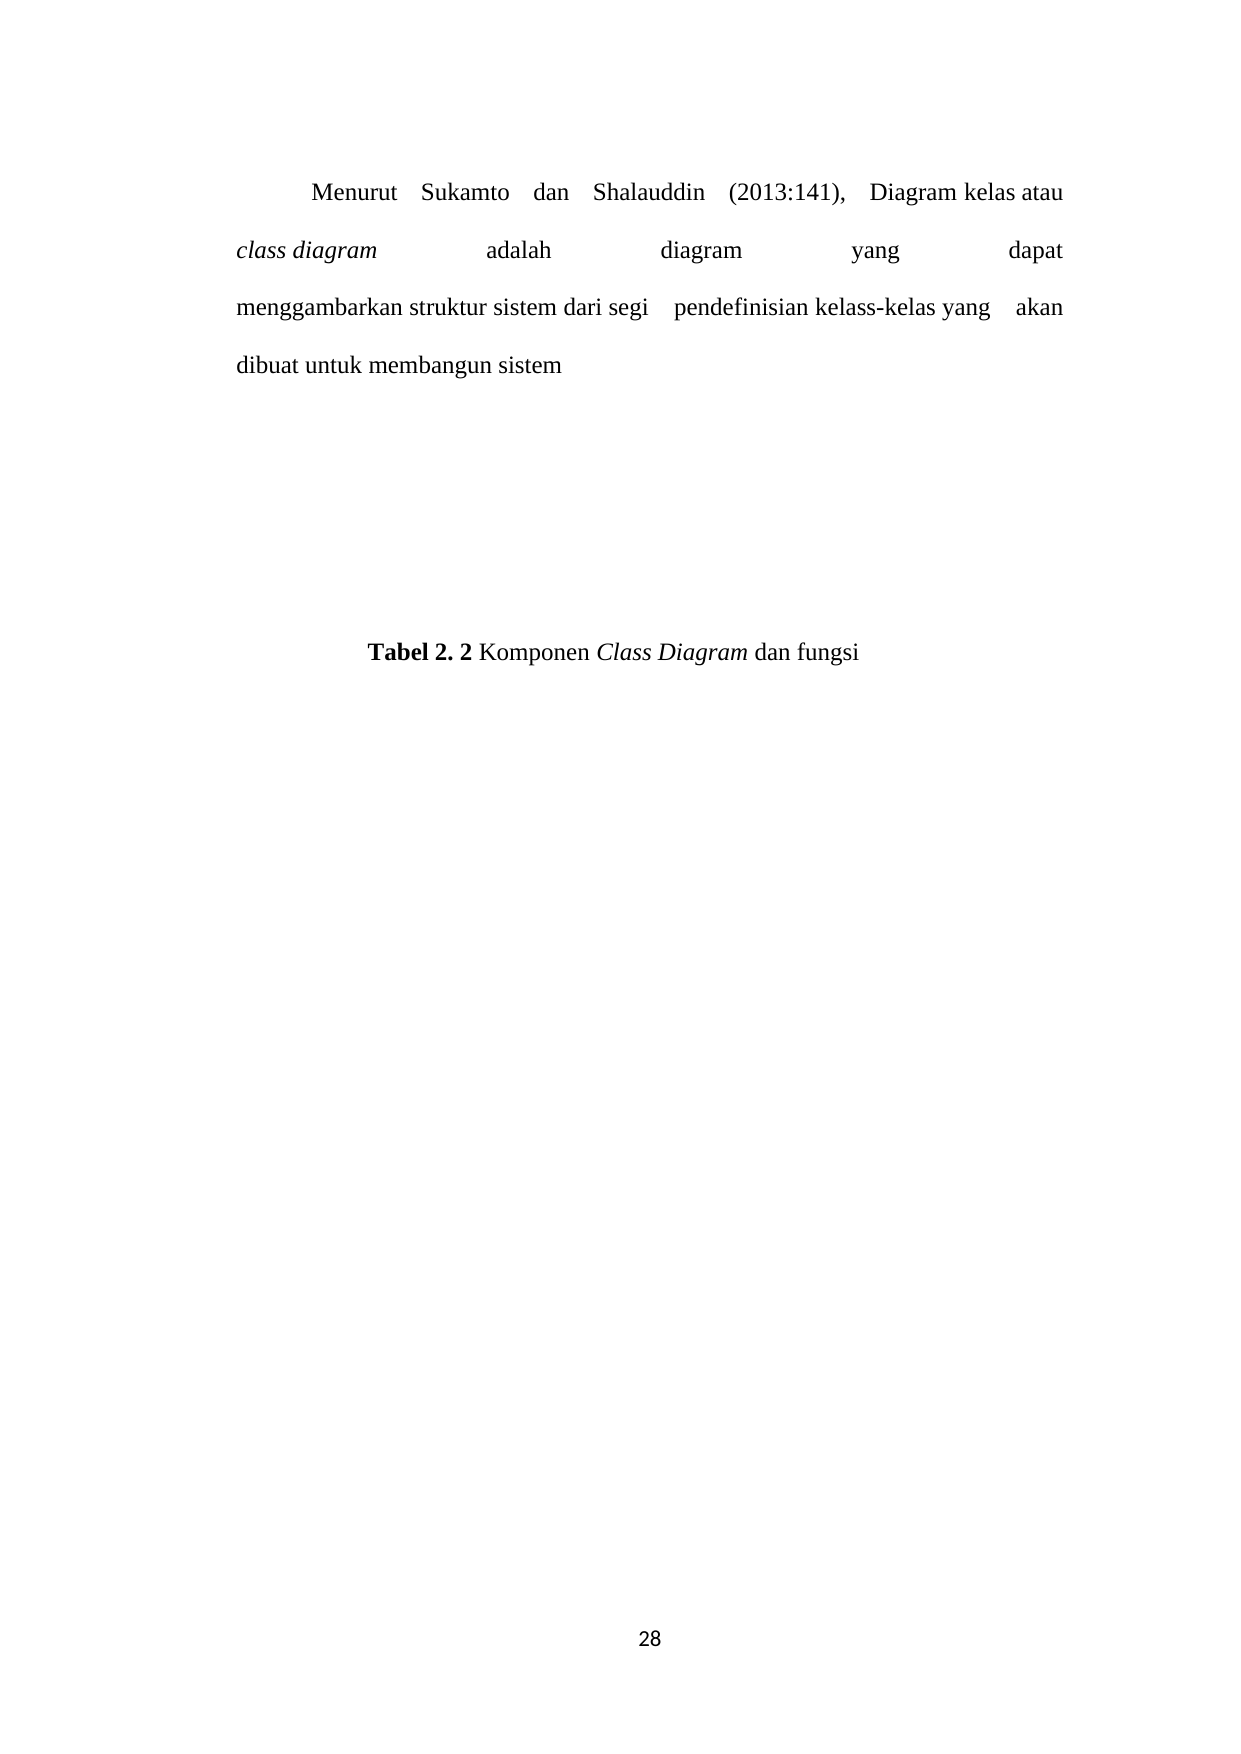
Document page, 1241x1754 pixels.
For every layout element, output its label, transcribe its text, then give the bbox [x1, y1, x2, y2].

text Menurut Sukamto dan Shalauddin (2013:141), Diagram kelas atau class diagram adalah diagram yang dapat menggambarkan struktur sistem dari segi pendefinisian kelass-kelas yang akan dibuat untuk membangun sistem [236, 177, 1063, 292]
text Tabel 2. 2 Komponen Class Diagram dan fungsi [367, 637, 859, 665]
text Menurut Sukamto dan Shalauddin (2013:141), Diagram kelas atau class diagram adalah diagram yang dapat menggambarkan struktur sistem dari segi pendefinisian kelass-kelas yang akan dibuat untuk membangun sistem [236, 321, 1063, 378]
